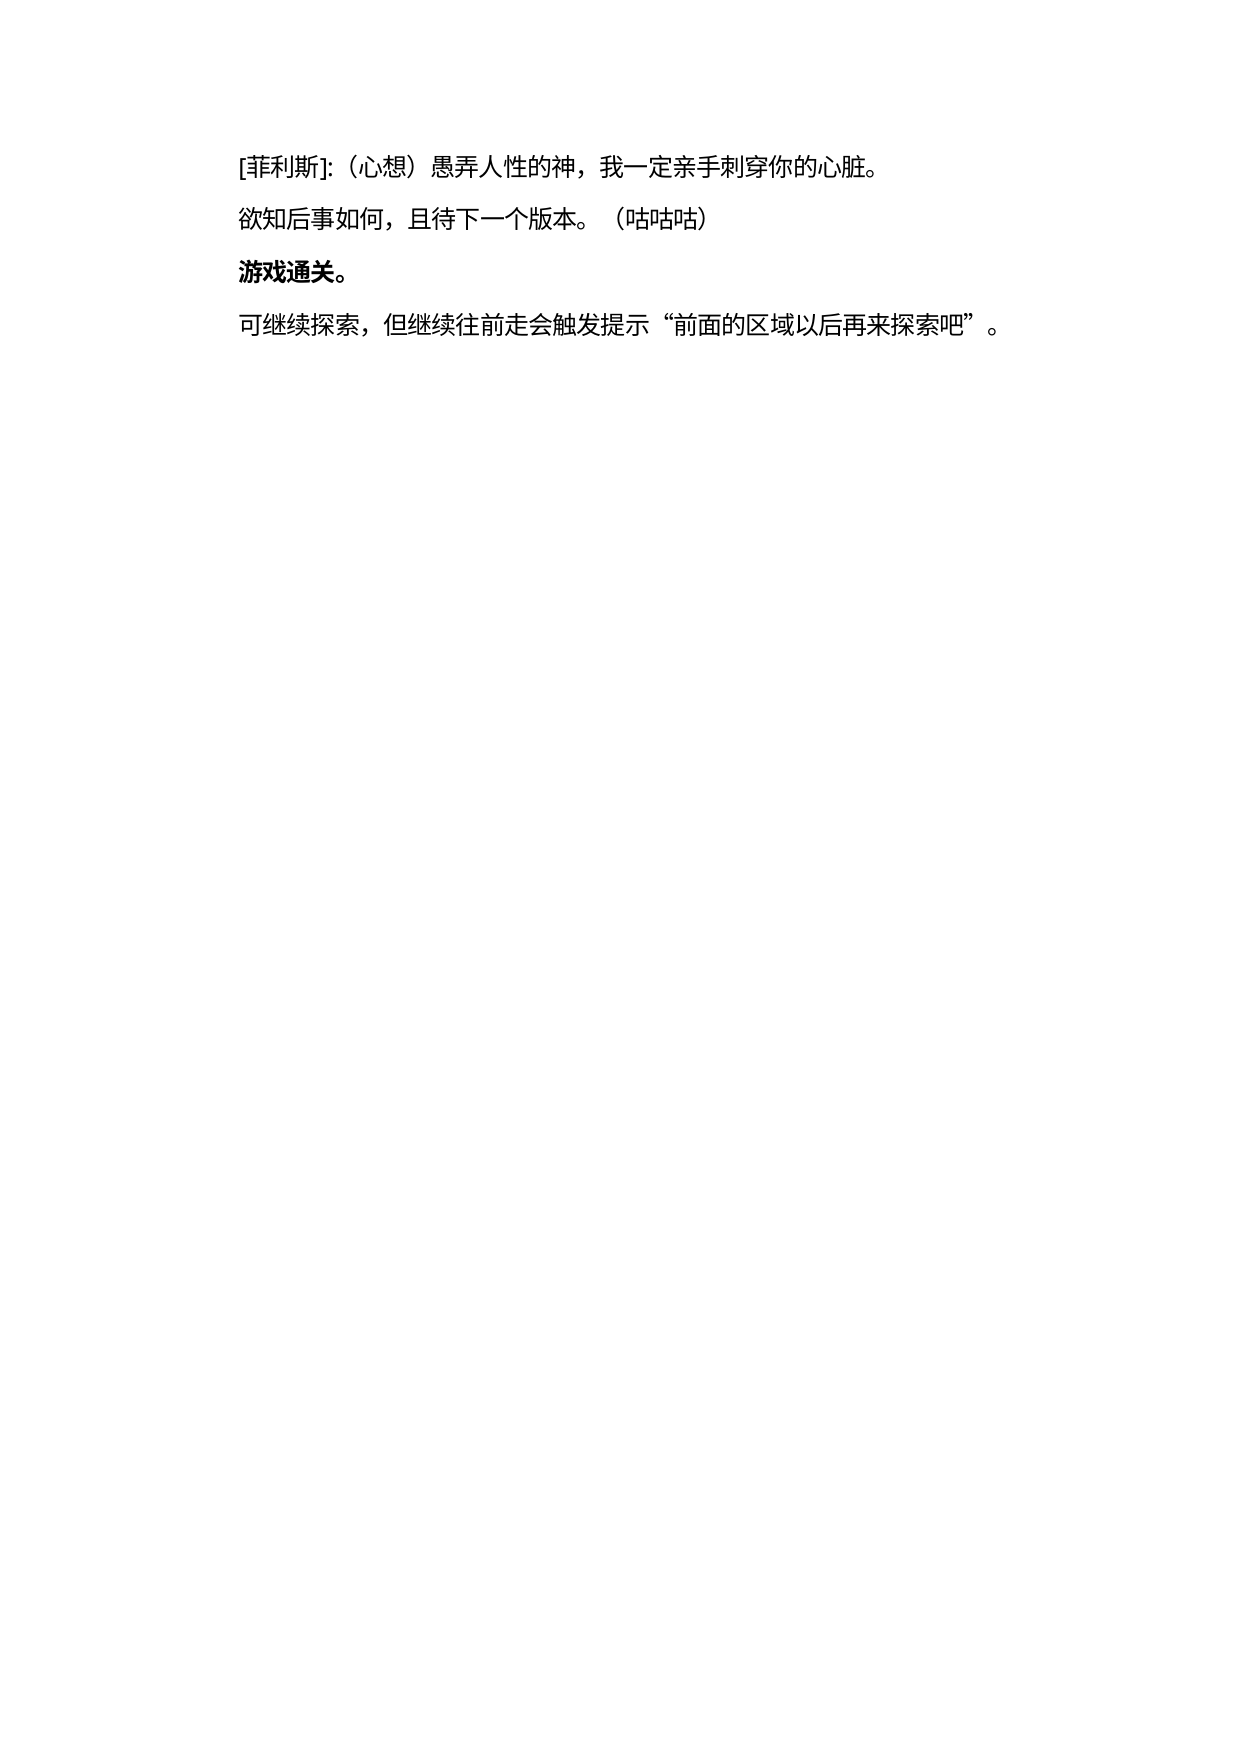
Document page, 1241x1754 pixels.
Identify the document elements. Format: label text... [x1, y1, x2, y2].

text [菲利斯]:（心想）愚弄人性的神，我一定亲手刺穿你的心脏。 [186, 149, 1054, 183]
text 游戏通关。 [186, 254, 1054, 288]
text 可继续探索，但继续往前走会触发提示“前面的区域以后再来探索吧”。 [186, 307, 1054, 341]
text 欲知后事如何，且待下一个版本。（咕咕咕） [186, 201, 1054, 236]
